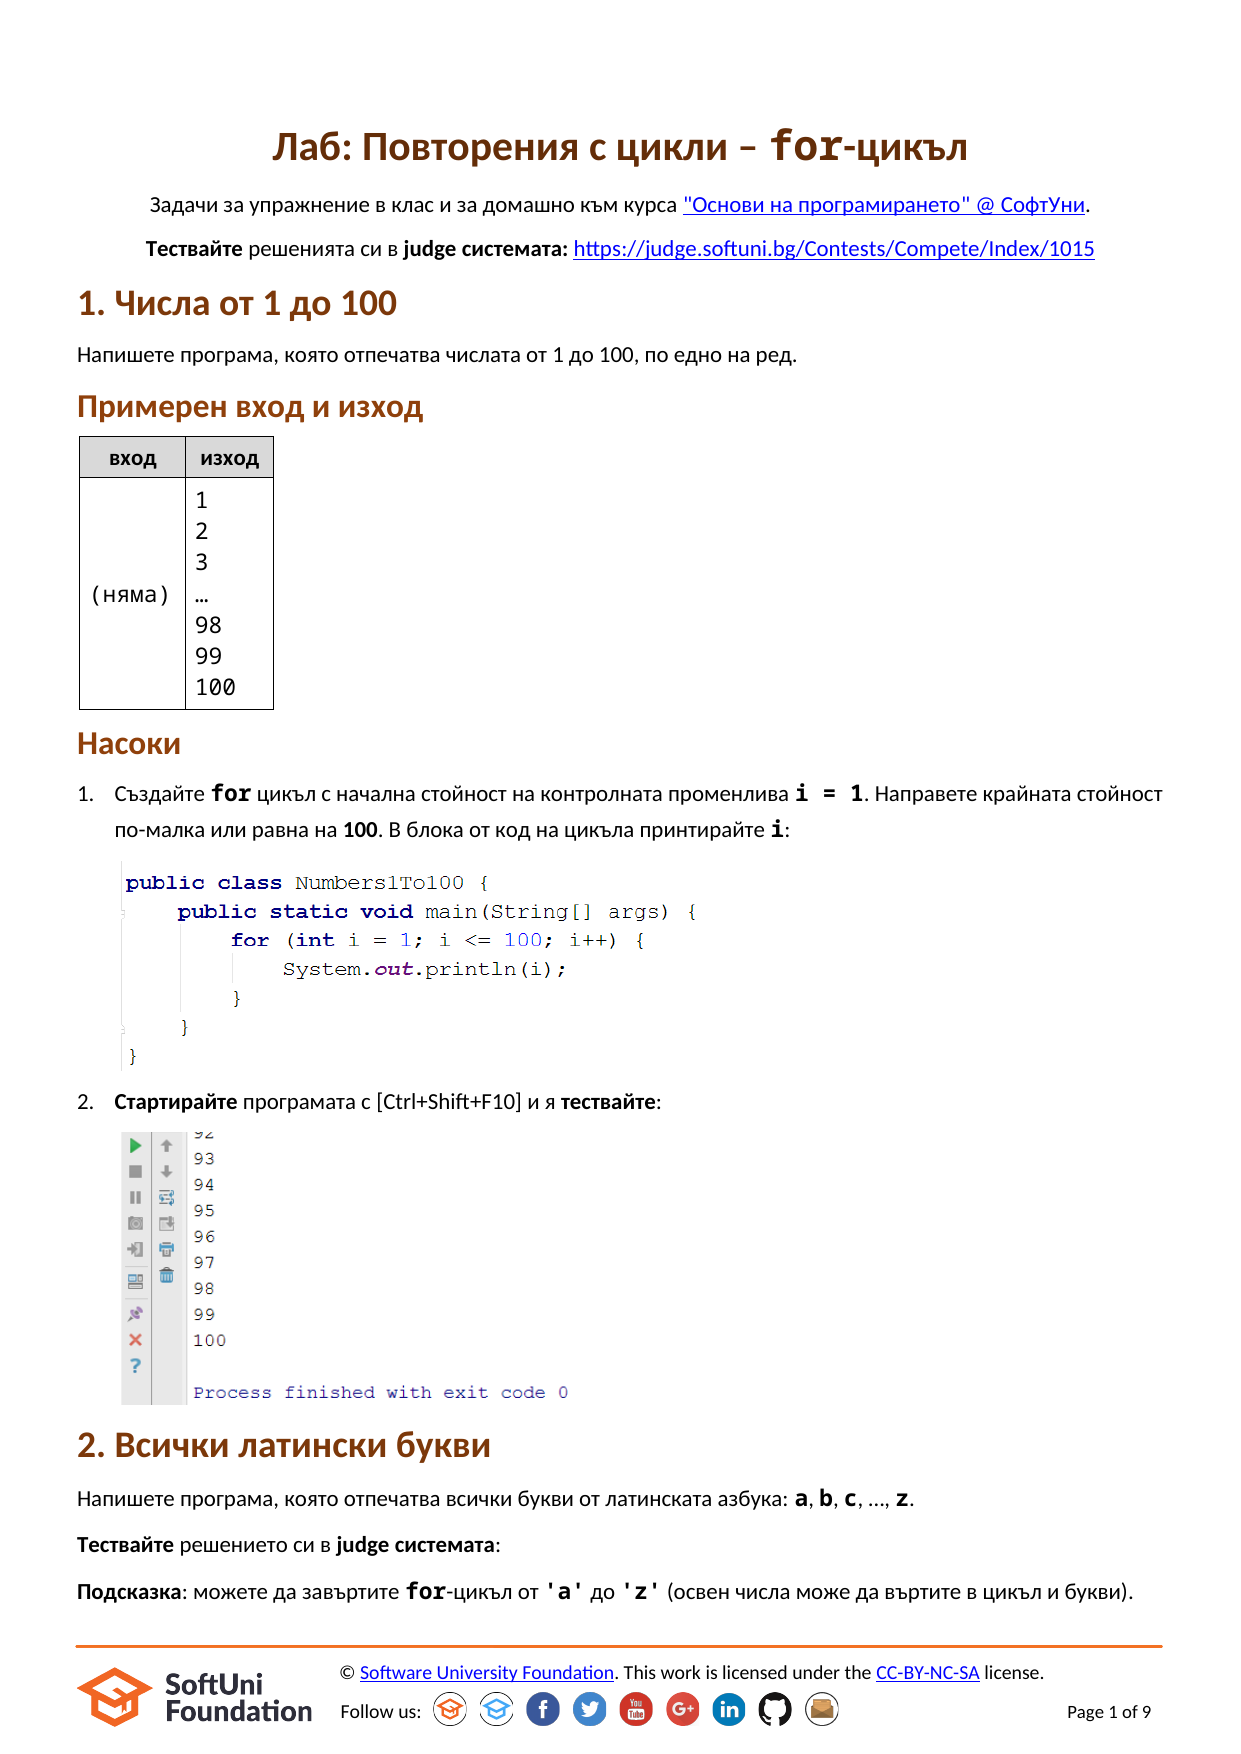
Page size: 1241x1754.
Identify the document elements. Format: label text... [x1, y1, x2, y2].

subtitle Всички латински букви [77, 1421, 1163, 1467]
table_cell 1 2 3 … 98 99 100 [186, 478, 273, 708]
picture [619, 1692, 653, 1726]
picture [712, 1716, 722, 1726]
table_cell (няма) [80, 478, 185, 708]
list Стартирайте програмата с [Ctrl+Shift+F10] и я тествайте: [77, 1087, 1163, 1115]
text Напишете програма, която отпечатва всички букви от латинската азбука: a, b, c, …, z. [77, 1482, 1163, 1513]
subtitle Числа от 1 до 100 [77, 279, 1163, 325]
picture [526, 1692, 560, 1726]
text Тествайте решенията си в judge системата: https://judge.softuni.bg/Contests/Compete/Index/1015 [77, 234, 1163, 262]
picture [121, 1132, 581, 1405]
picture [433, 1692, 467, 1726]
subtitle Примерен вход и изход [77, 385, 1163, 426]
picture [573, 1692, 607, 1726]
picture [712, 1693, 722, 1703]
list Създайте for цикъл с начална стойност на контролната променлива i = 1. Направете крайната стойност по-малка или равна на 100. В блока от код на цикъла принтирайте i: [77, 777, 1163, 844]
table_header вход [80, 437, 185, 477]
text Задачи за упражнение в клас и за домашно към курса "Основи на програмирането" @ СофтУни. [77, 190, 1163, 218]
picture [76, 1667, 312, 1727]
text Тествайте решението си в judge системата: [77, 1531, 1163, 1558]
picture [666, 1692, 700, 1726]
text Подсказка: можете да завъртите for-цикъл от 'a' до 'z' (освен числа може да въртите в цикъл и букви). [77, 1575, 1163, 1606]
picture [805, 1692, 839, 1726]
picture [758, 1692, 792, 1726]
table_header изход [186, 437, 273, 477]
subtitle Лаб: Повторения с цикли – for-цикъл [77, 116, 1163, 173]
text Напишете програма, която отпечатва числата от 1 до 100, по едно на ред. [77, 340, 1163, 368]
picture [727, 1707, 738, 1717]
subtitle Насоки [77, 722, 1163, 763]
picture [480, 1692, 513, 1726]
picture [736, 1693, 746, 1703]
picture [121, 861, 702, 1071]
picture [736, 1716, 746, 1726]
